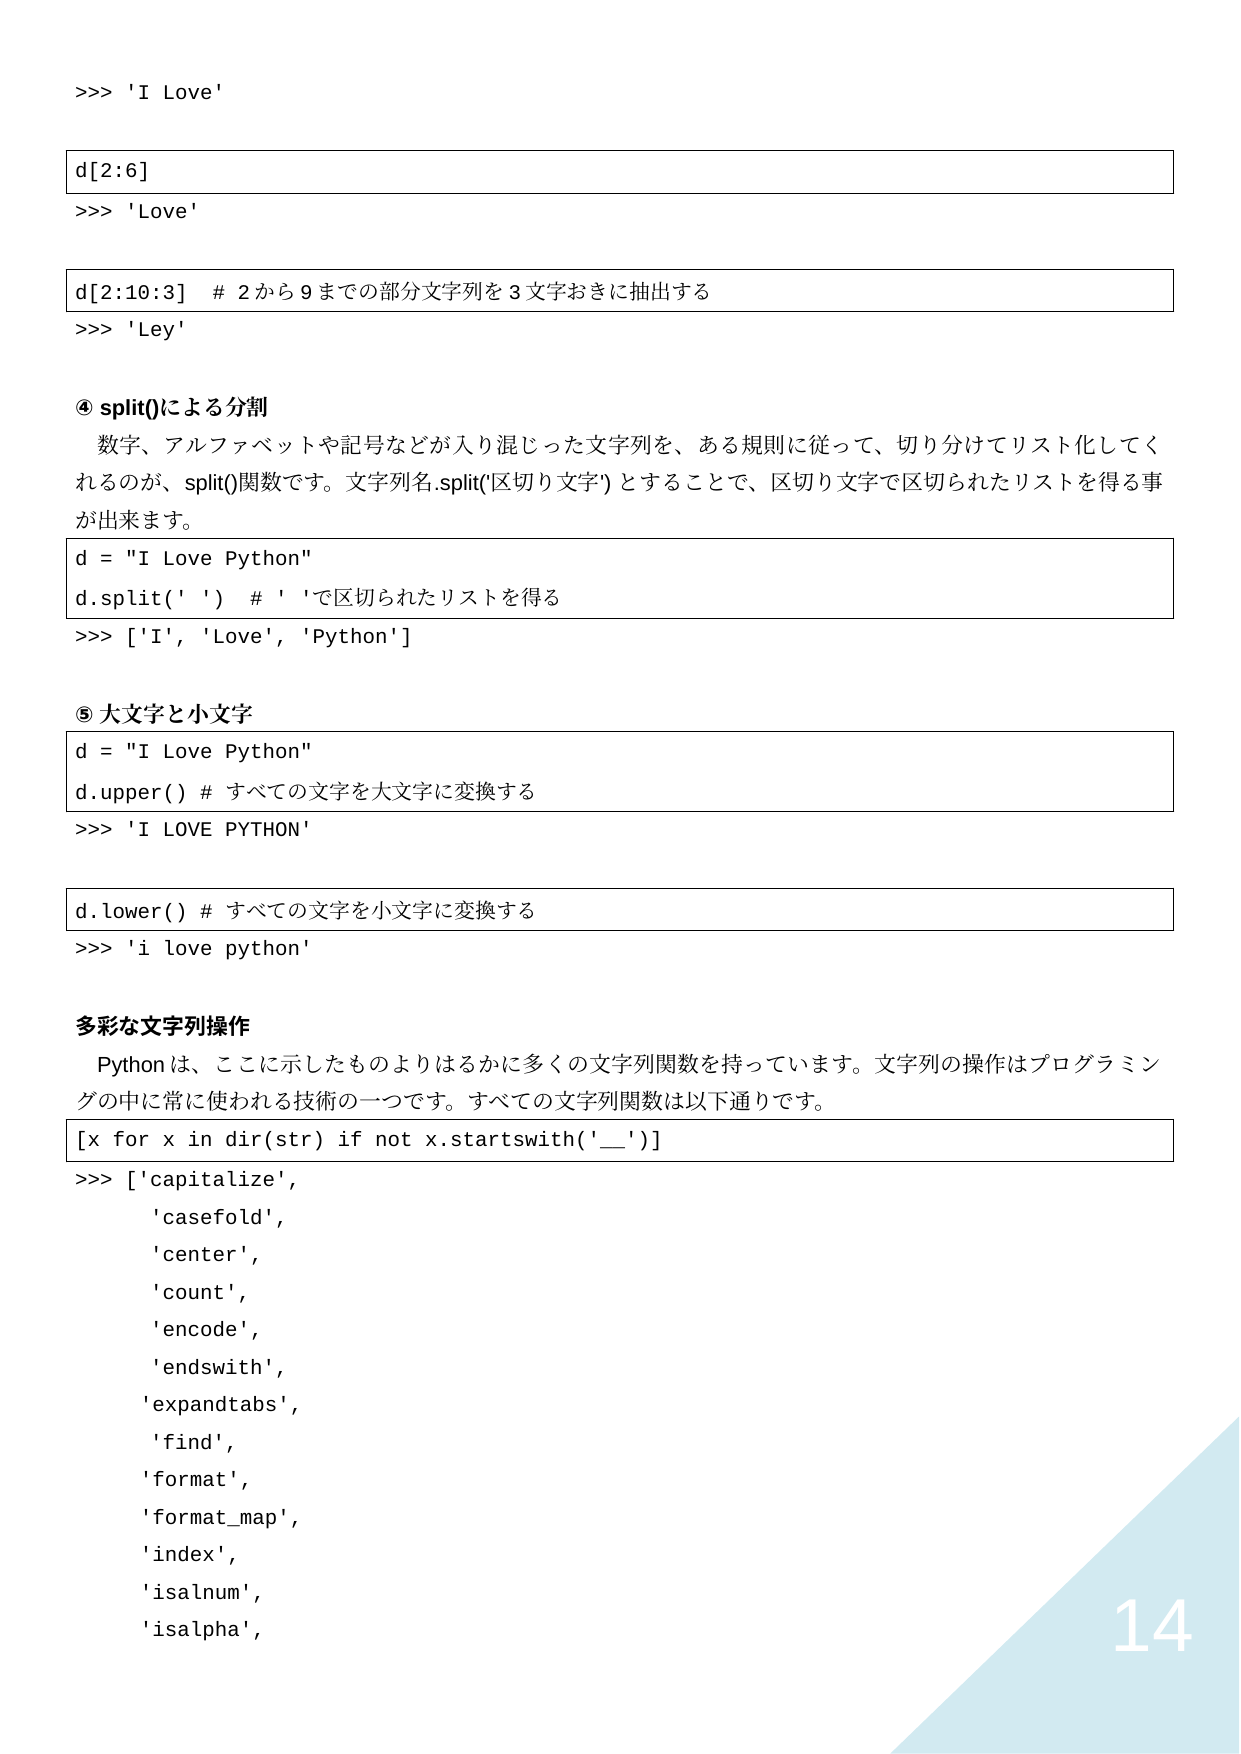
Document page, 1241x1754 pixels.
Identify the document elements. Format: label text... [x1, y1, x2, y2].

text >>> 'i love python' [75, 931, 1165, 969]
text 'isalnum', [75, 1575, 1165, 1612]
text >>> 'I Love' [75, 75, 1165, 112]
text >>> 'Love' [75, 194, 1165, 231]
text d[2:6] [67, 151, 1173, 193]
text 'isalpha', [75, 1612, 1165, 1650]
text 'format_map', [75, 1500, 1165, 1537]
text d[2:10:3] # 2から9までの部分文字列を3文字おきに抽出する [67, 270, 1173, 311]
text d = "I Love Python" [67, 732, 1173, 769]
text 'encode', [75, 1312, 1165, 1350]
text >>> 'I LOVE PYTHON' [75, 812, 1165, 850]
text 'format', [75, 1462, 1165, 1500]
text 'count', [75, 1275, 1165, 1312]
text 'find', [75, 1425, 1165, 1462]
text >>> ['I', 'Love', 'Python'] [75, 619, 1165, 656]
text 'center', [75, 1237, 1165, 1275]
text >>> ['capitalize', [75, 1162, 1165, 1200]
text Pythonは、ここに示したものよりはるかに多くの文字列関数を持っています。文字列の操作はプログラミングの中に常に使われる技術の一つです。すべての文字列関数は以下通りです。 [75, 1044, 1165, 1119]
text >>> 'Ley' [75, 312, 1165, 350]
text 'index', [75, 1537, 1165, 1575]
text 'endswith', [75, 1350, 1165, 1387]
text [x for x in dir(str) if not x.startswith('__')] [67, 1120, 1173, 1161]
text d.upper() # すべての文字を大文字に変換する [67, 769, 1173, 811]
text 数字、アルファベットや記号などが入り混じった文字列を、ある規則に従って、切り分けてリスト化してくれるのが、split()関数です。文字列名.split('区切り文字') とすることで、区切り文字で区切られたリストを得る事が出来ます。 [75, 425, 1165, 537]
text 多彩な文字列操作 [75, 1006, 1165, 1044]
text 'casefold', [75, 1200, 1165, 1237]
text ④ split()による分割 [75, 387, 1165, 425]
text d.lower() # すべての文字を小文字に変換する [67, 889, 1173, 930]
text d.split(' ') # ' 'で区切られたリストを得る [67, 575, 1173, 618]
text ⑤ 大文字と小文字 [75, 694, 1165, 731]
text 'expandtabs', [75, 1387, 1165, 1425]
text d = "I Love Python" [67, 539, 1173, 575]
